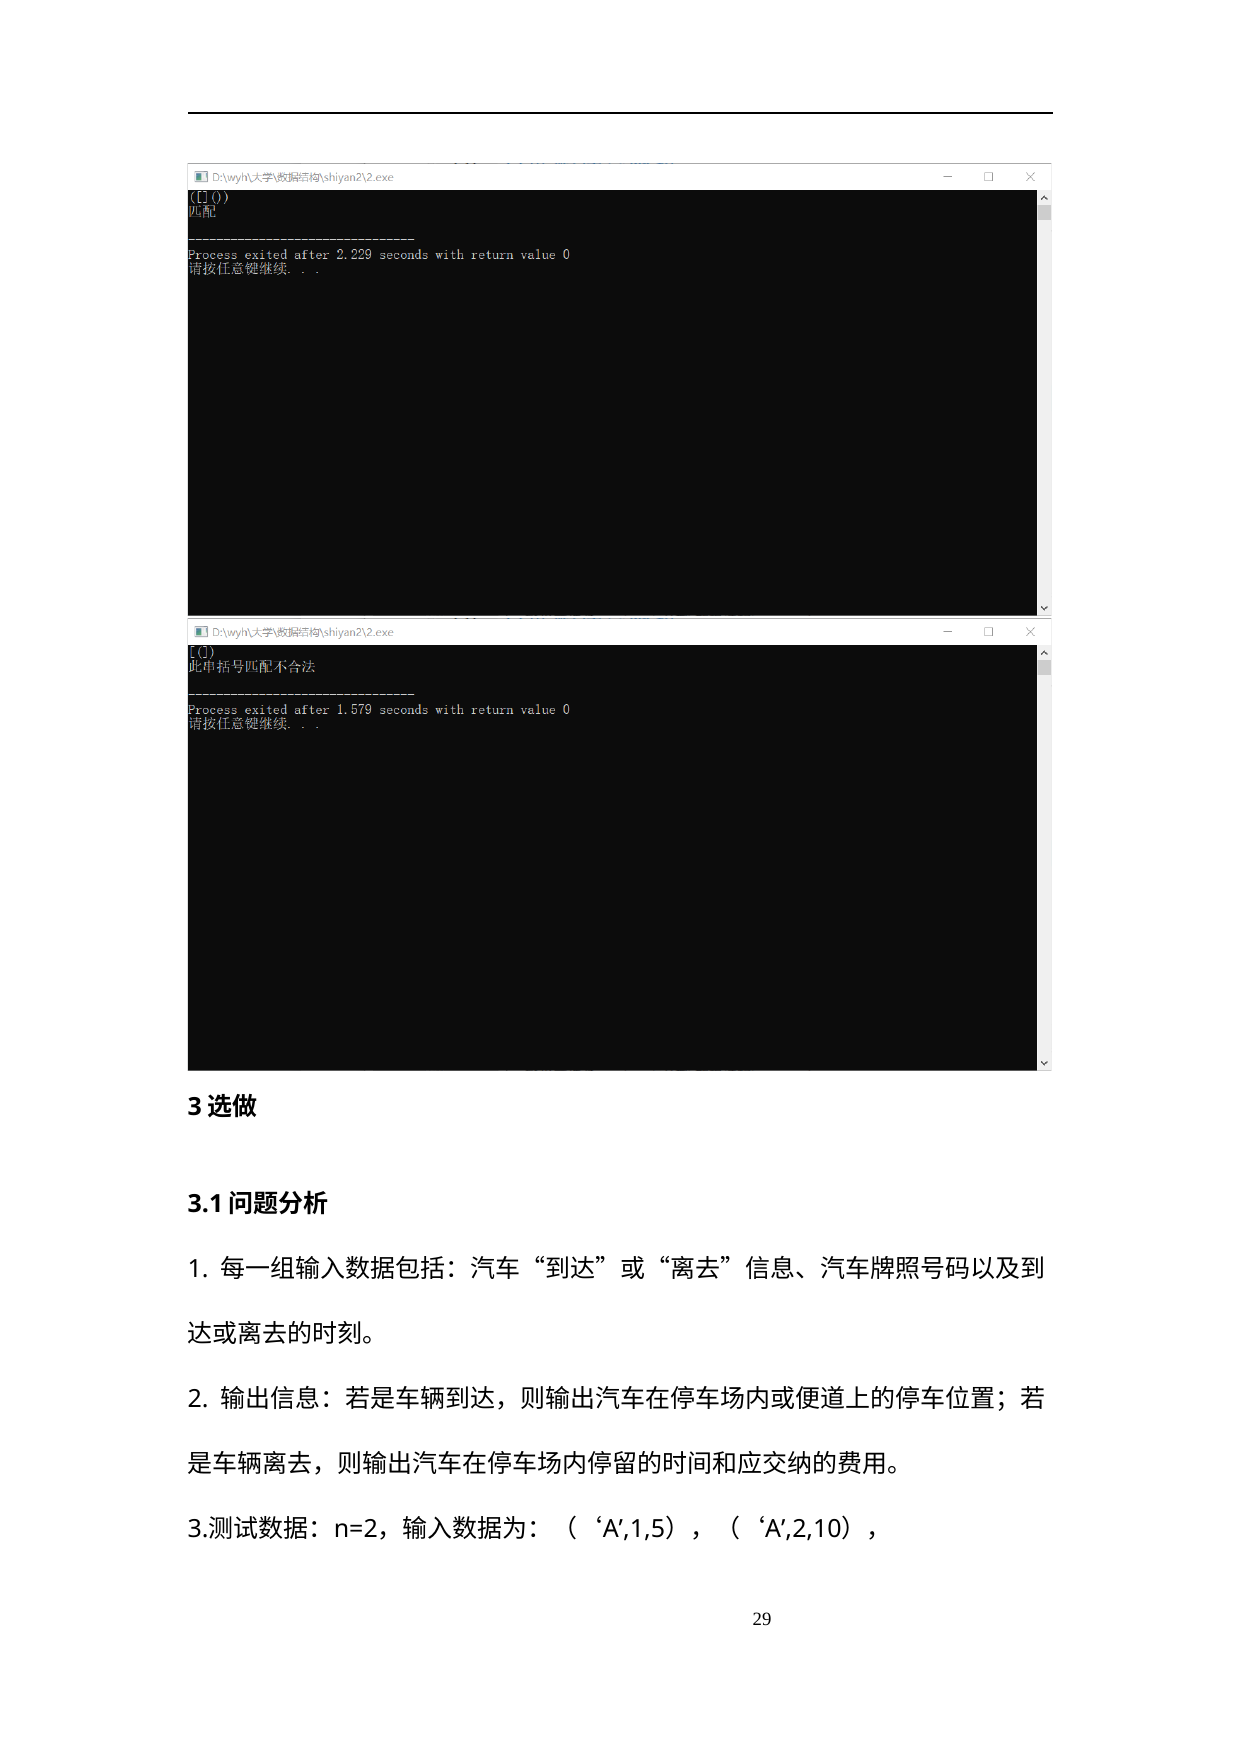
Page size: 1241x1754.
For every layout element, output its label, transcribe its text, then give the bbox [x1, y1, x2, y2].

picture [187, 163, 1052, 616]
list 每一组输入数据包括：汽车“到达”或“离去”信息、汽车牌照号码以及到达或离去的时刻。 [187, 1234, 1053, 1364]
list 3.1问题分析 [187, 1169, 1053, 1234]
picture [187, 618, 1052, 1071]
list 输出信息：若是车辆到达，则输出汽车在停车场内或便道上的停车位置；若是车辆离去，则输出汽车在停车场内停留的时间和应交纳的费用。 [187, 1364, 1053, 1494]
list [187, 1494, 1053, 1559]
list 3选做 [187, 1072, 1053, 1137]
